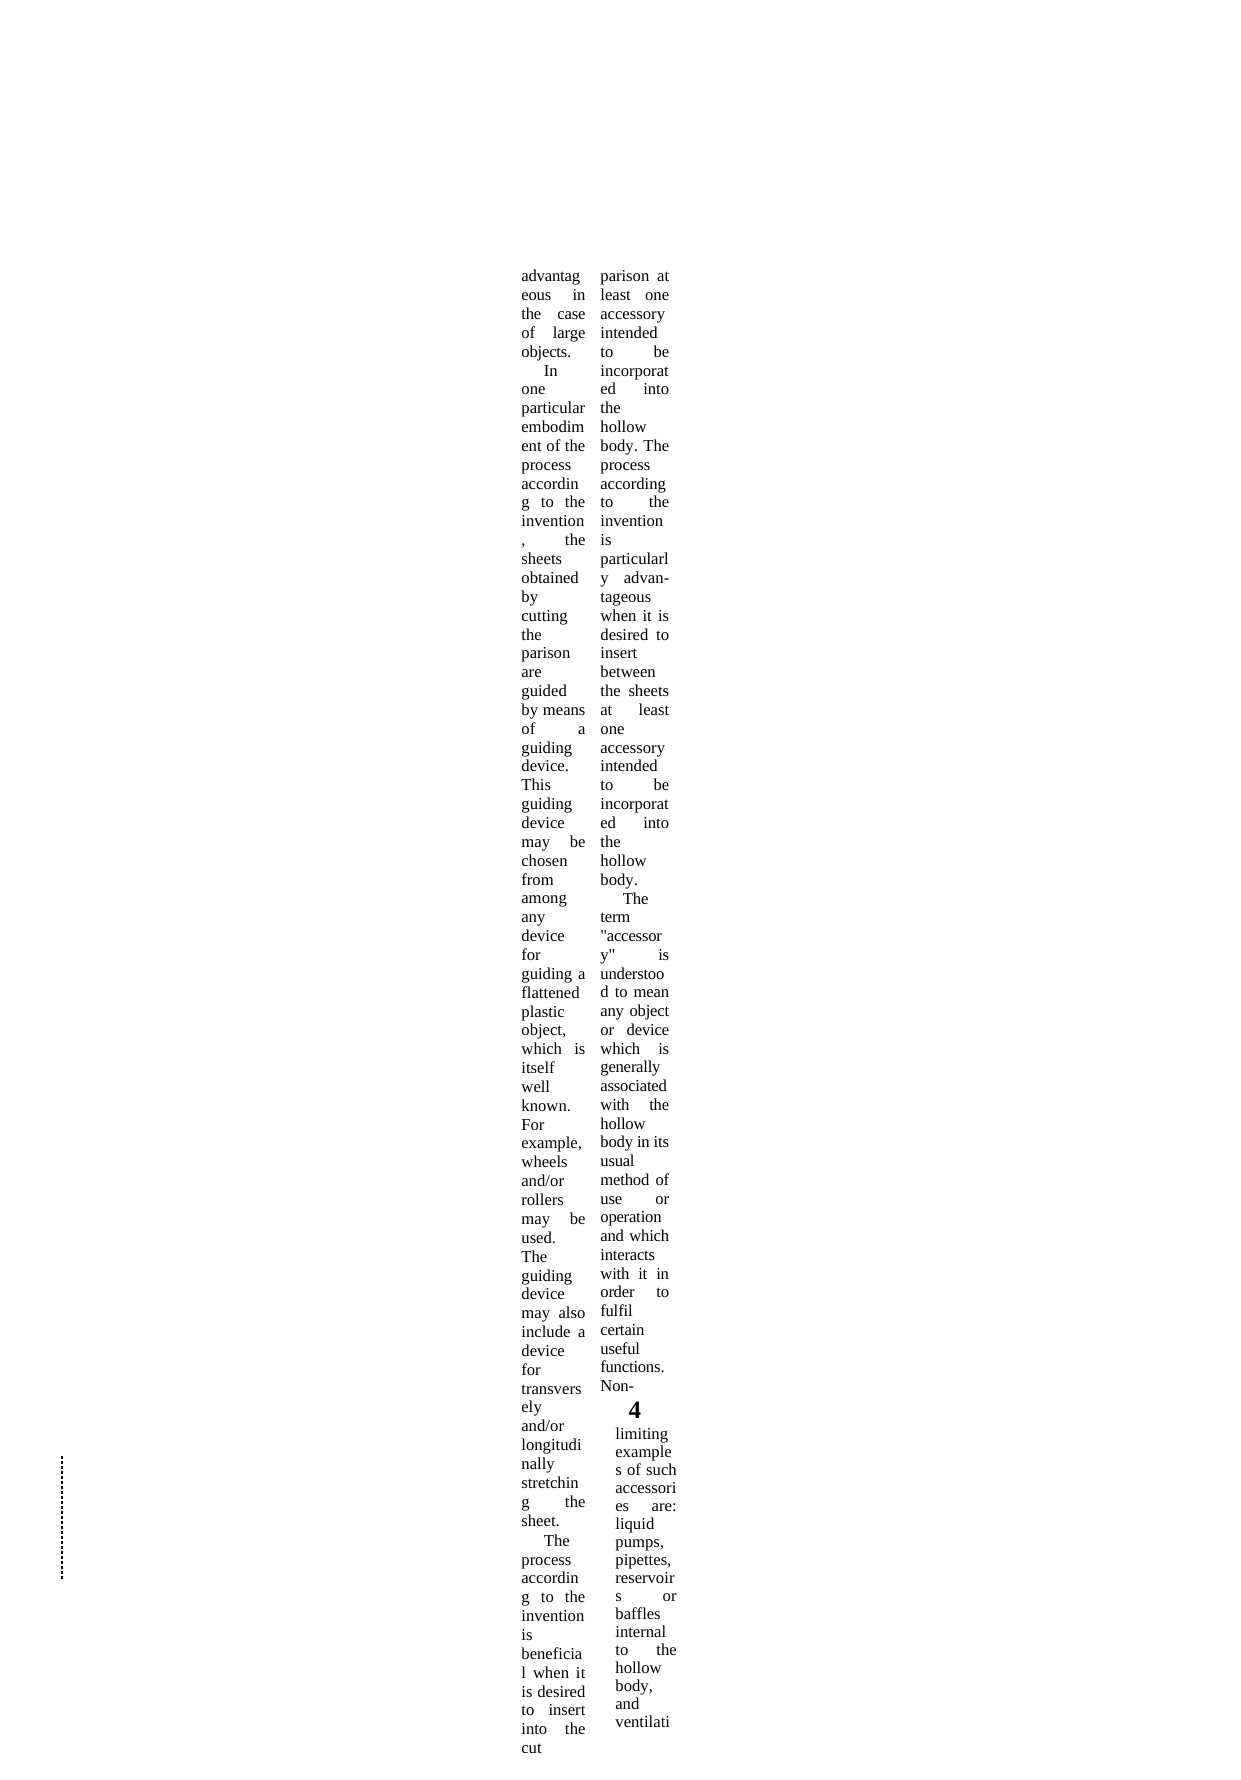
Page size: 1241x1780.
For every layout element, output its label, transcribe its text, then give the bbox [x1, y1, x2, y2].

text In one particular embodiment of the process according to the invention, the sheets obtained by cutting the parison are guided by means of a guiding device. This guiding device may be chosen from among any device for guiding a flattened plastic object, which is itself well known. For example, wheels and/or rollers may be used. The guiding device may also include a device for transversely and/or longitudinally stretching the sheet. [521, 361, 585, 1530]
text The process according to the invention is beneficial when it is desired to insert into the cut parison at least one accessory intended to be incorporated into the hollow body. The process according to the invention is particularly advantageous when it is desired to insert between the sheets at least one accessory intended to be incorporated into the hollow body. [600, 267, 669, 889]
text 4 [593, 1396, 676, 1424]
text The term "accessory" is understood to mean any object or device which is generally associated with the hollow body in its usual method of use or operation and which interacts with it in order to fulfil certain useful functions. Non- [600, 889, 669, 1395]
text limiting examples of such accessories are: liquid pumps, pipettes, reservoirs or baffles internal to the hollow body, and ventilation devices. [615, 1425, 676, 1731]
